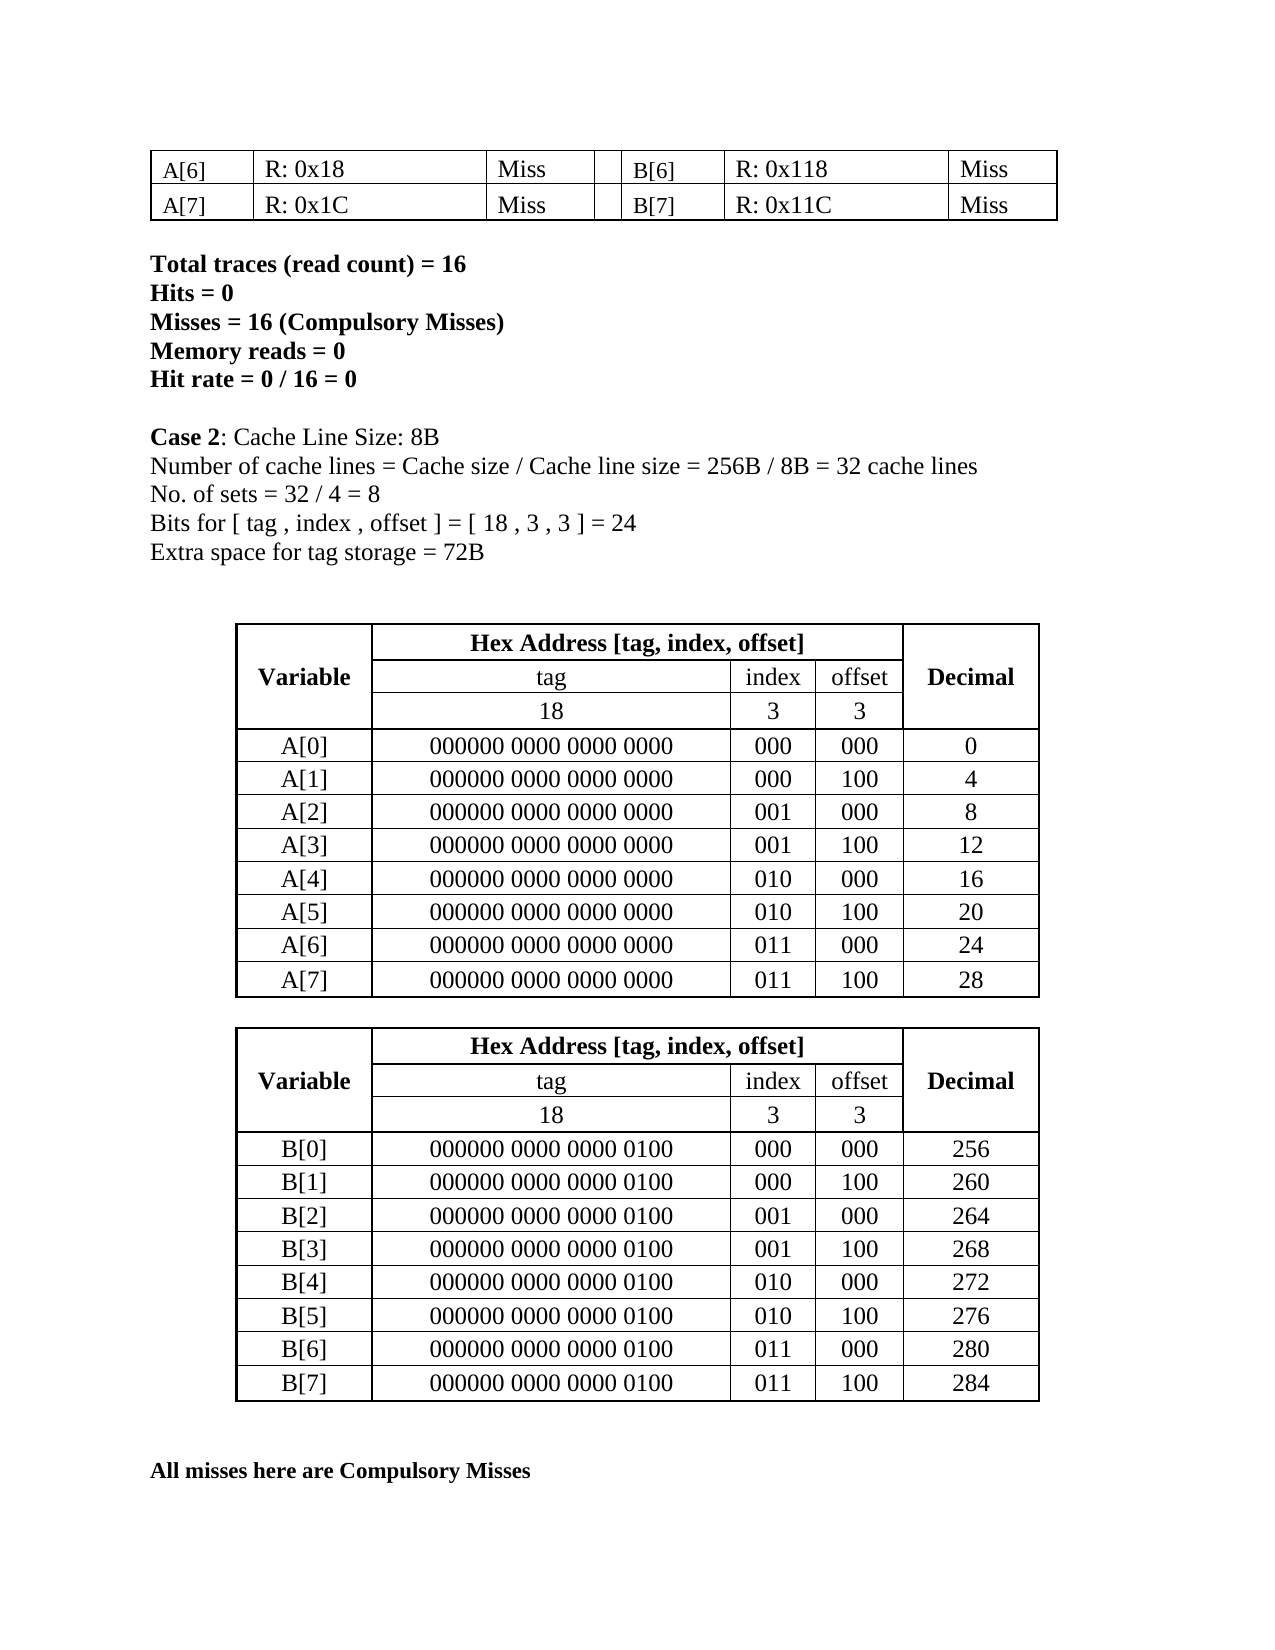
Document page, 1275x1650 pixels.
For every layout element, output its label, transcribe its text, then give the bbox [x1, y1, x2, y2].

table_cell 272 [904, 1266, 1038, 1298]
table_cell 100 [816, 1366, 903, 1400]
table_cell 268 [904, 1232, 1038, 1264]
table_cell 000 [816, 1266, 903, 1298]
table_cell 010 [731, 1266, 815, 1298]
table_cell 280 [904, 1332, 1038, 1364]
text Hits = 0 [150, 278, 1125, 307]
table_cell 100 [816, 829, 903, 861]
table_cell 000 [816, 1332, 903, 1364]
table_cell B[0] [238, 1133, 371, 1164]
table_cell 000000 0000 0000 0000 [373, 795, 730, 827]
table_cell 000000 0000 0000 0100 [373, 1366, 730, 1400]
table_cell 3 [731, 1097, 815, 1131]
table_cell 000000 0000 0000 0100 [373, 1133, 730, 1164]
table_cell 000 [816, 929, 903, 961]
table_cell 100 [816, 1299, 903, 1331]
table_cell Miss [487, 151, 594, 183]
text Extra space for tag storage = 72B [150, 537, 1125, 566]
table_cell B[1] [238, 1166, 371, 1198]
table_cell 100 [816, 762, 903, 794]
table_header Decimal [904, 625, 1038, 727]
table_cell 284 [904, 1366, 1038, 1400]
table_cell 256 [904, 1133, 1038, 1164]
table_cell 001 [731, 1232, 815, 1264]
table_cell 000000 0000 0000 0000 [373, 762, 730, 794]
table_cell A[3] [238, 829, 371, 861]
table_cell 28 [904, 962, 1038, 996]
table_cell index [731, 1065, 815, 1096]
table_cell 000 [816, 730, 903, 761]
table_cell A[0] [238, 730, 371, 761]
table_cell 000000 0000 0000 0000 [373, 829, 730, 861]
text Misses = 16 (Compulsory Misses) [150, 307, 1125, 336]
table_cell 000 [731, 762, 815, 794]
table_header Hex Address [tag, index, offset] [373, 1029, 902, 1062]
table_cell 100 [816, 895, 903, 927]
table_cell 000 [816, 1133, 903, 1164]
table_cell Miss [949, 184, 1056, 219]
text Hit rate = 0 / 16 = 0 [150, 364, 1125, 393]
table_cell B[7] [238, 1366, 371, 1400]
table_cell 000000 0000 0000 0000 [373, 862, 730, 894]
table_header Variable [238, 1029, 371, 1131]
table_cell 18 [373, 693, 730, 727]
table_cell B[4] [238, 1266, 371, 1298]
table_cell offset [816, 1065, 902, 1096]
table_cell 000000 0000 0000 0000 [373, 730, 730, 761]
table_cell 4 [904, 762, 1038, 794]
table_cell 16 [904, 862, 1038, 894]
table_cell 011 [731, 1366, 815, 1400]
table_cell 3 [816, 1097, 902, 1131]
table_cell A[6] [152, 151, 253, 183]
table_cell 264 [904, 1199, 1038, 1231]
table_cell 100 [816, 1166, 903, 1198]
table_cell tag [373, 1065, 730, 1096]
table_cell 000 [731, 1133, 815, 1164]
table_cell 18 [373, 1097, 730, 1131]
table_cell 010 [731, 1299, 815, 1331]
table_cell 000 [731, 730, 815, 761]
table_cell A[7] [152, 184, 253, 219]
table_cell 24 [904, 929, 1038, 961]
table_cell B[7] [622, 184, 724, 219]
table_cell 000 [816, 795, 903, 827]
table_cell 3 [731, 693, 815, 727]
table_cell 000 [816, 862, 903, 894]
table_cell B[2] [238, 1199, 371, 1231]
table_cell 000000 0000 0000 0000 [373, 929, 730, 961]
table_cell 12 [904, 829, 1038, 861]
table_cell index [731, 661, 815, 692]
text Number of cache lines = Cache size / Cache line size = 256B / 8B = 32 cache lines [150, 451, 1125, 479]
table_header Hex Address [tag, index, offset] [373, 625, 902, 659]
table_cell 100 [816, 962, 903, 996]
table_cell offset [816, 661, 902, 692]
table_cell 000000 0000 0000 0100 [373, 1232, 730, 1264]
table_cell 276 [904, 1299, 1038, 1331]
table_cell 000 [816, 1199, 903, 1231]
text Total traces (read count) = 16 [150, 249, 1125, 278]
table_cell 100 [816, 1232, 903, 1264]
table_header Decimal [904, 1029, 1038, 1131]
table_cell [595, 151, 621, 183]
table_cell B[6] [238, 1332, 371, 1364]
table_cell 000000 0000 0000 0100 [373, 1199, 730, 1231]
table_cell B[5] [238, 1299, 371, 1331]
table_cell Miss [487, 184, 594, 219]
table_cell tag [373, 661, 730, 692]
table_cell A[6] [238, 929, 371, 961]
table_cell 000000 0000 0000 0100 [373, 1166, 730, 1198]
table_cell [595, 184, 621, 219]
table_cell 000000 0000 0000 0100 [373, 1332, 730, 1364]
table_cell R: 0x11C [725, 184, 948, 219]
table_cell 3 [816, 693, 902, 727]
text Case 2: Cache Line Size: 8B [150, 422, 1125, 451]
table_cell Miss [949, 151, 1056, 183]
table_cell A[4] [238, 862, 371, 894]
table_cell 000000 0000 0000 0100 [373, 1299, 730, 1331]
table_cell 000000 0000 0000 0000 [373, 895, 730, 927]
table_cell 001 [731, 829, 815, 861]
table_cell 000000 0000 0000 0100 [373, 1266, 730, 1298]
table_cell 011 [731, 1332, 815, 1364]
text Memory reads = 0 [150, 336, 1125, 364]
table_cell 000 [731, 1166, 815, 1198]
table_cell R: 0x118 [725, 151, 948, 183]
table_cell B[6] [622, 151, 724, 183]
table_cell 010 [731, 862, 815, 894]
table_cell 8 [904, 795, 1038, 827]
table_cell A[7] [238, 962, 371, 996]
table_cell 010 [731, 895, 815, 927]
text Bits for [ tag , index , offset ] = [ 18 , 3 , 3 ] = 24 [150, 508, 1125, 537]
text All misses here are Compulsory Misses [150, 1457, 1125, 1483]
table_cell 001 [731, 1199, 815, 1231]
table_cell A[5] [238, 895, 371, 927]
table_cell 000000 0000 0000 0000 [373, 962, 730, 996]
table_cell 001 [731, 795, 815, 827]
table_cell 0 [904, 730, 1038, 761]
table_cell R: 0x1C [254, 184, 486, 219]
table_cell A[2] [238, 795, 371, 827]
table_cell B[3] [238, 1232, 371, 1264]
table_header Variable [238, 625, 371, 727]
table_cell 011 [731, 929, 815, 961]
table_cell 260 [904, 1166, 1038, 1198]
text No. of sets = 32 / 4 = 8 [150, 479, 1125, 508]
table_cell 20 [904, 895, 1038, 927]
table_cell 011 [731, 962, 815, 996]
table_cell R: 0x18 [254, 151, 486, 183]
table_cell A[1] [238, 762, 371, 794]
